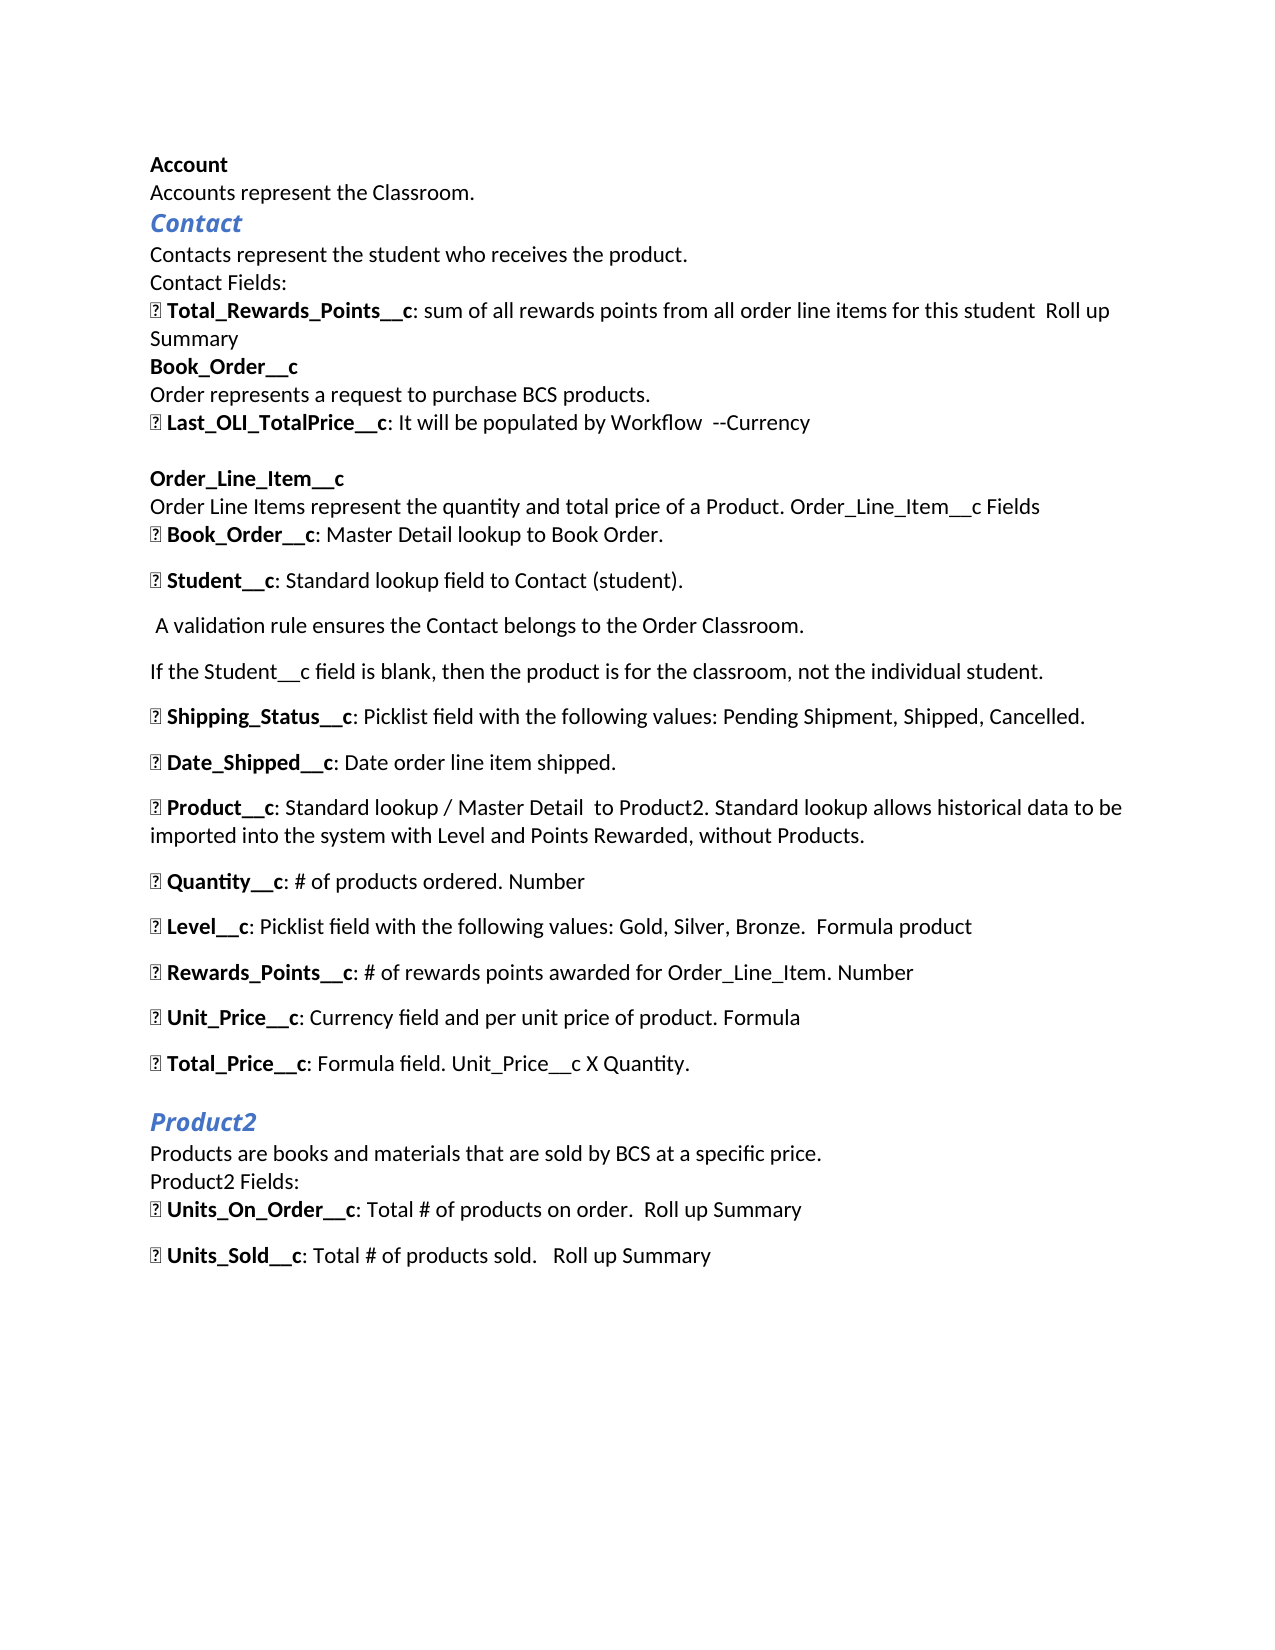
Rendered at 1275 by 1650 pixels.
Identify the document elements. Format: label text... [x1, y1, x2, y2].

text Order Line Items represent the quantity and total price of a Product. Order_Line_Item__c Fields [150, 492, 1125, 520]
text  Date_Shipped__c: Date order line item shipped. [150, 748, 1125, 776]
text  Units_Sold__c: Total # of products sold. Roll up Summary [150, 1241, 1125, 1269]
text If the Student__c field is blank, then the product is for the classroom, not the individual student. [150, 657, 1125, 685]
text Account [150, 150, 1125, 178]
text Product2 Fields: [150, 1167, 1125, 1195]
text  Level__c: Picklist field with the following values: Gold, Silver, Bronze. Formula product [150, 912, 1125, 941]
text  Student__c: Standard lookup field to Contact (student). [150, 566, 1125, 594]
text Order_Line_Item__c [150, 464, 1125, 492]
text A validation rule ensures the Contact belongs to the Order Classroom. [150, 611, 1125, 639]
text Contact Fields: [150, 268, 1125, 296]
text Product2 [150, 1105, 1125, 1139]
text  Book_Order__c: Master Detail lookup to Book Order. [150, 520, 1125, 548]
text  Units_On_Order__c: Total # of products on order. Roll up Summary [150, 1195, 1125, 1223]
text  Shipping_Status__c: Picklist field with the following values: Pending Shipment, Shipped, Cancelled. [150, 702, 1125, 730]
text  Unit_Price__c: Currency field and per unit price of product. Formula [150, 1003, 1125, 1032]
text  Last_OLI_TotalPrice__c: It will be populated by Workflow --Currency [150, 408, 1125, 436]
text Contact [150, 206, 1125, 240]
text  Total_Price__c: Formula field. Unit_Price__c X Quantity. [150, 1049, 1125, 1077]
text  Rewards_Points__c: # of rewards points awarded for Order_Line_Item. Number [150, 958, 1125, 986]
text Contacts represent the student who receives the product. [150, 240, 1125, 268]
text  Quantity__c: # of products ordered. Number [150, 867, 1125, 895]
text Book_Order__c [150, 352, 1125, 380]
text  Product__c: Standard lookup / Master Detail to Product2. Standard lookup allows historical data to be imported into the system with Level and Points Rewarded, without Products. [150, 793, 1125, 849]
text Accounts represent the Classroom. [150, 178, 1125, 206]
text  Total_Rewards_Points__c: sum of all rewards points from all order line items for this student Roll up Summary [150, 296, 1125, 352]
text Products are books and materials that are sold by BCS at a specific price. [150, 1139, 1125, 1167]
text Order represents a request to purchase BCS products. [150, 380, 1125, 408]
